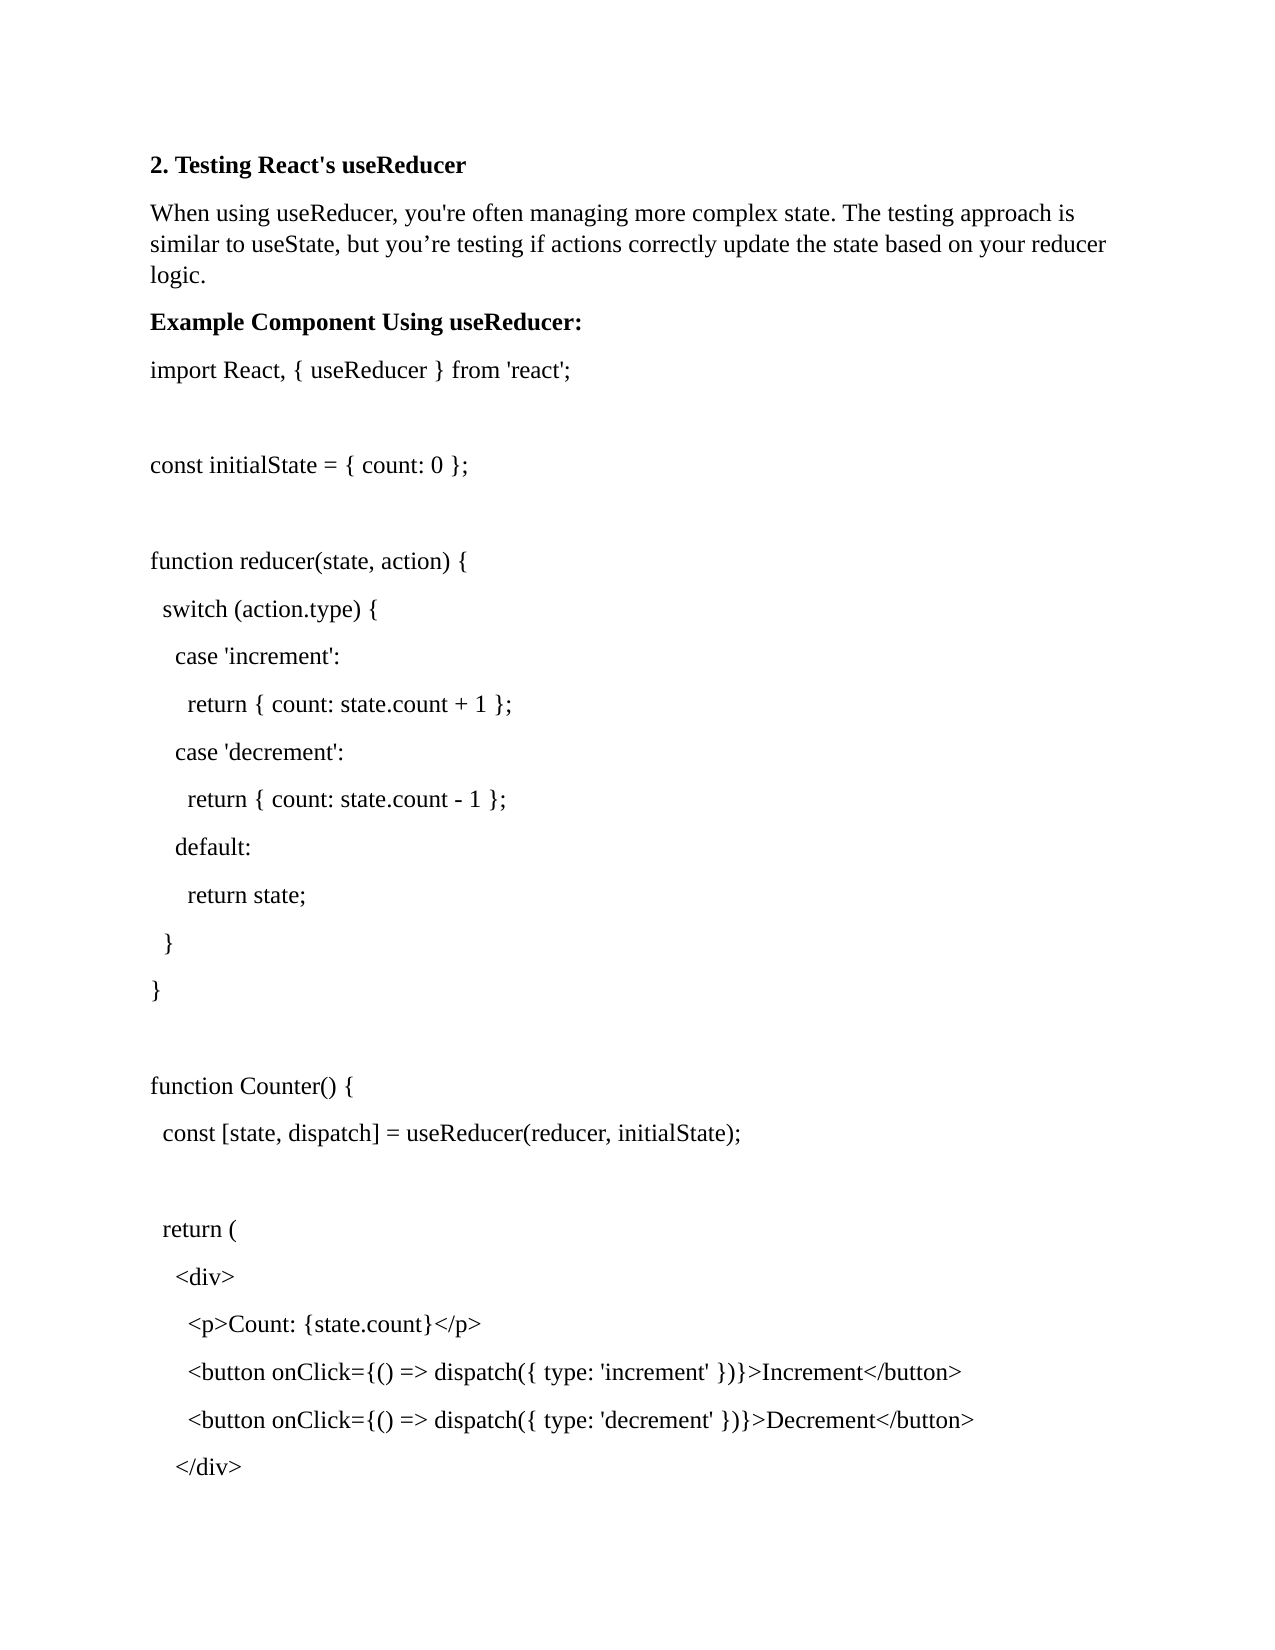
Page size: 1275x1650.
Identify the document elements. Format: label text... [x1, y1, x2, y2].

text case 'increment': [150, 641, 1125, 670]
text default: [150, 832, 1125, 861]
text const [state, dispatch] = useReducer(reducer, initialState); [150, 1118, 1125, 1147]
text Example Component Using useReducer: [150, 307, 1125, 336]
text case 'decrement': [150, 737, 1125, 766]
text const initialState = { count: 0 }; [150, 451, 1125, 479]
text import React, { useReducer } from 'react'; [150, 355, 1125, 384]
text } [150, 975, 1125, 1004]
text } [150, 928, 1125, 956]
text switch (action.type) { [150, 594, 1125, 622]
text When using useReducer, you're often managing more complex state. The testing approach is similar to useState, but you’re testing if actions correctly update the state based on your reducer logic. [150, 198, 1125, 288]
text </div> [150, 1452, 1125, 1481]
text 2. Testing React's useReducer [150, 150, 1125, 179]
text return { count: state.count + 1 }; [150, 689, 1125, 718]
text <button onClick={() => dispatch({ type: 'decrement' })}>Decrement</button> [150, 1405, 1125, 1433]
text return ( [150, 1214, 1125, 1243]
text <p>Count: {state.count}</p> [150, 1309, 1125, 1338]
text <div> [150, 1262, 1125, 1290]
text function reducer(state, action) { [150, 546, 1125, 575]
text return state; [150, 880, 1125, 909]
text function Counter() { [150, 1071, 1125, 1099]
text return { count: state.count - 1 }; [150, 784, 1125, 813]
text <button onClick={() => dispatch({ type: 'increment' })}>Increment</button> [150, 1357, 1125, 1386]
